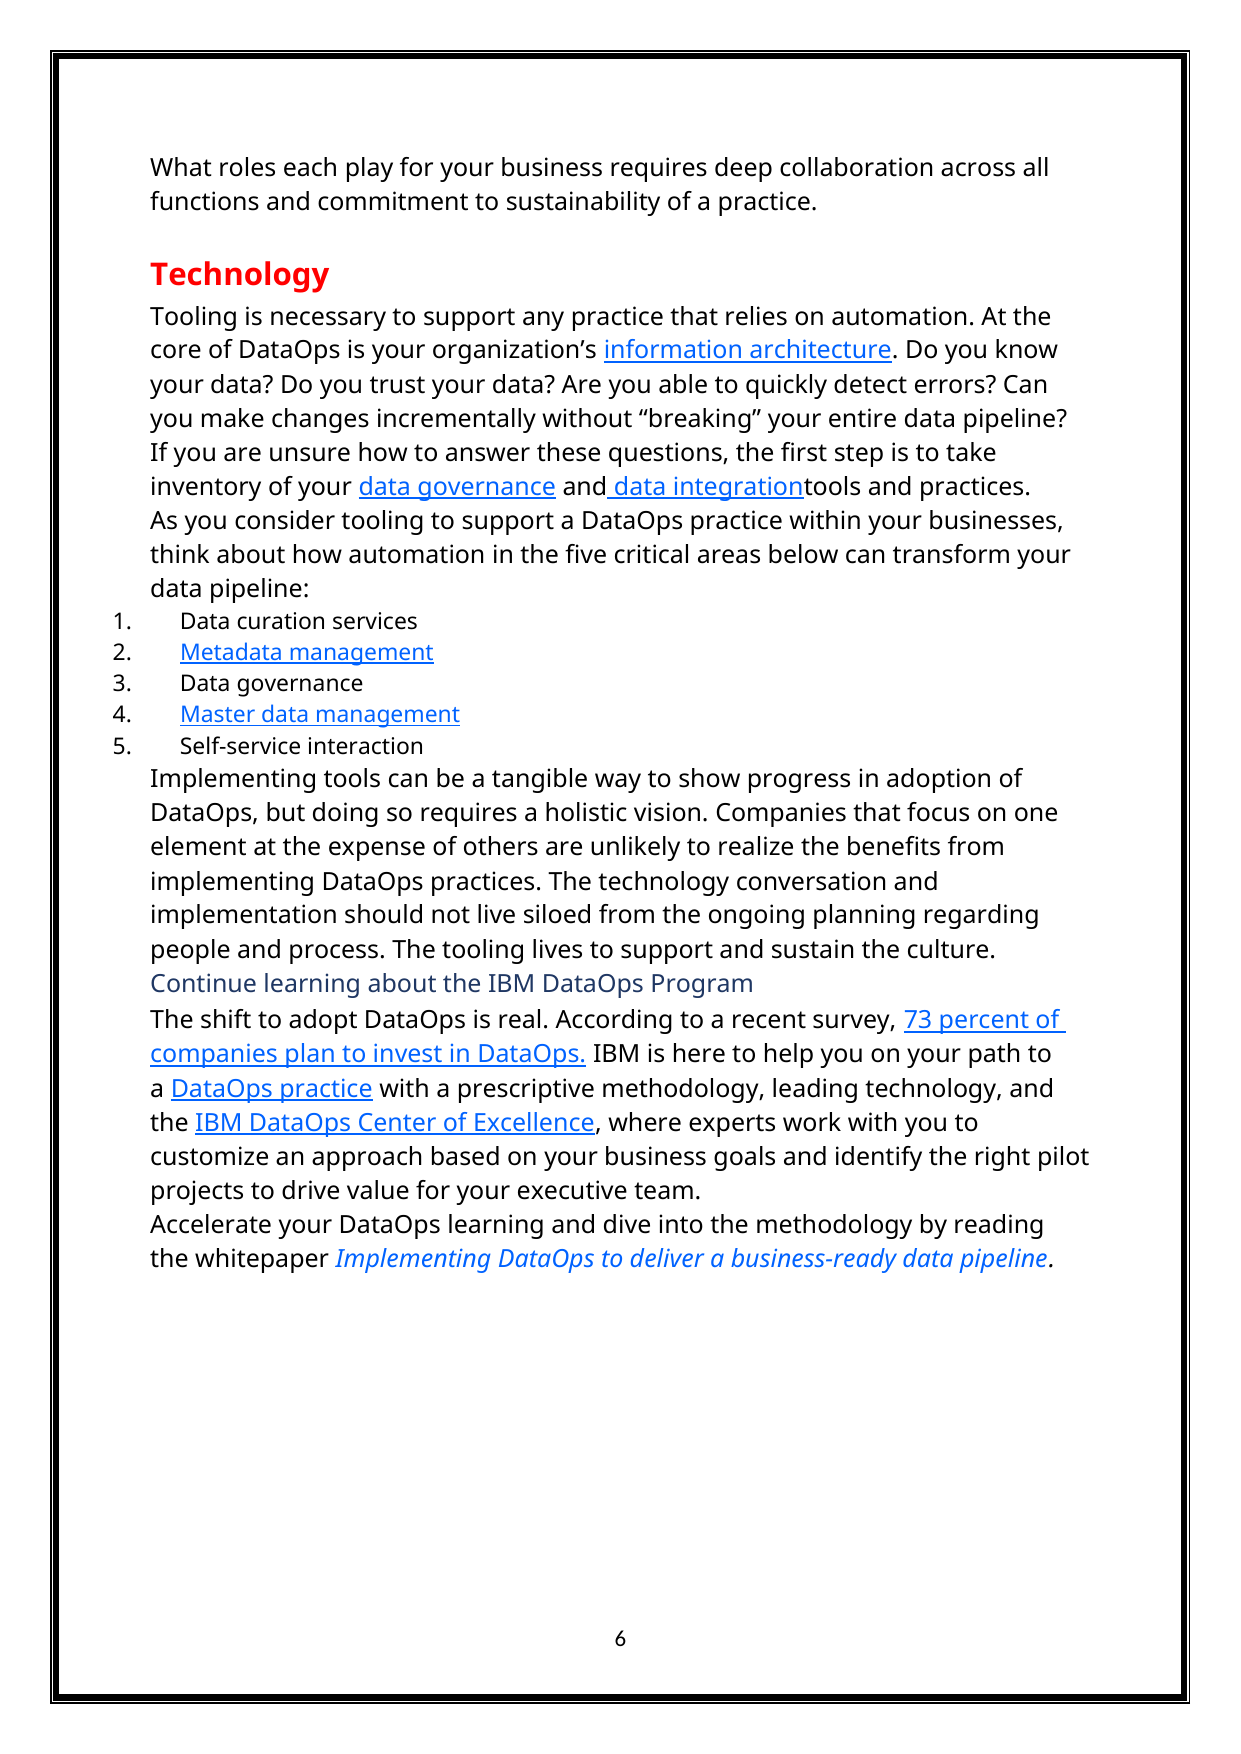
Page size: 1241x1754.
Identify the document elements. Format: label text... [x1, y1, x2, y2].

text The shift to adopt DataOps is real. According to a recent survey, 73 percent of companies plan to invest in DataOps. IBM is here to help you on your path to a DataOps practice with a prescriptive methodology, leading technology, and the IBM DataOps Center of Excellence, where experts work with you to customize an approach based on your business goals and identify the right pilot projects to drive value for your executive team. [150, 1002, 1090, 1206]
list Data governance [112, 667, 1090, 698]
text Implementing tools can be a tangible way to show progress in adoption of DataOps, but doing so requires a holistic vision. Companies that focus on one element at the expense of others are unlikely to realize the benefits from implementing DataOps practices. The technology conversation and implementation should not live siloed from the ongoing planning regarding people and process. The tooling lives to support and sustain the culture. [150, 761, 1090, 965]
subtitle Continue learning about the IBM DataOps Program [150, 965, 1090, 999]
list Data curation services [112, 605, 1090, 636]
text As you consider tooling to support a DataOps practice within your businesses, think about how automation in the five critical areas below can transform your data pipeline: [150, 502, 1090, 605]
list Metadata management [112, 636, 1090, 667]
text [150, 150, 1090, 218]
subtitle Technology [150, 252, 1090, 295]
text Accelerate your DataOps learning and dive into the methodology by reading the whitepaper Implementing DataOps to deliver a business-ready data pipeline. [150, 1206, 1090, 1274]
text Tooling is necessary to support any practice that relies on automation. At the core of DataOps is your organization’s information architecture. Do you know your data? Do you trust your data? Are you able to quickly detect errors? Can you make changes incrementally without “breaking” your entire data pipeline? If you are unsure how to answer these questions, the first step is to take inventory of your data governance and data integrationtools and practices. [150, 298, 1090, 502]
list Self-service interaction [112, 730, 1090, 761]
list Master data management [112, 698, 1090, 730]
